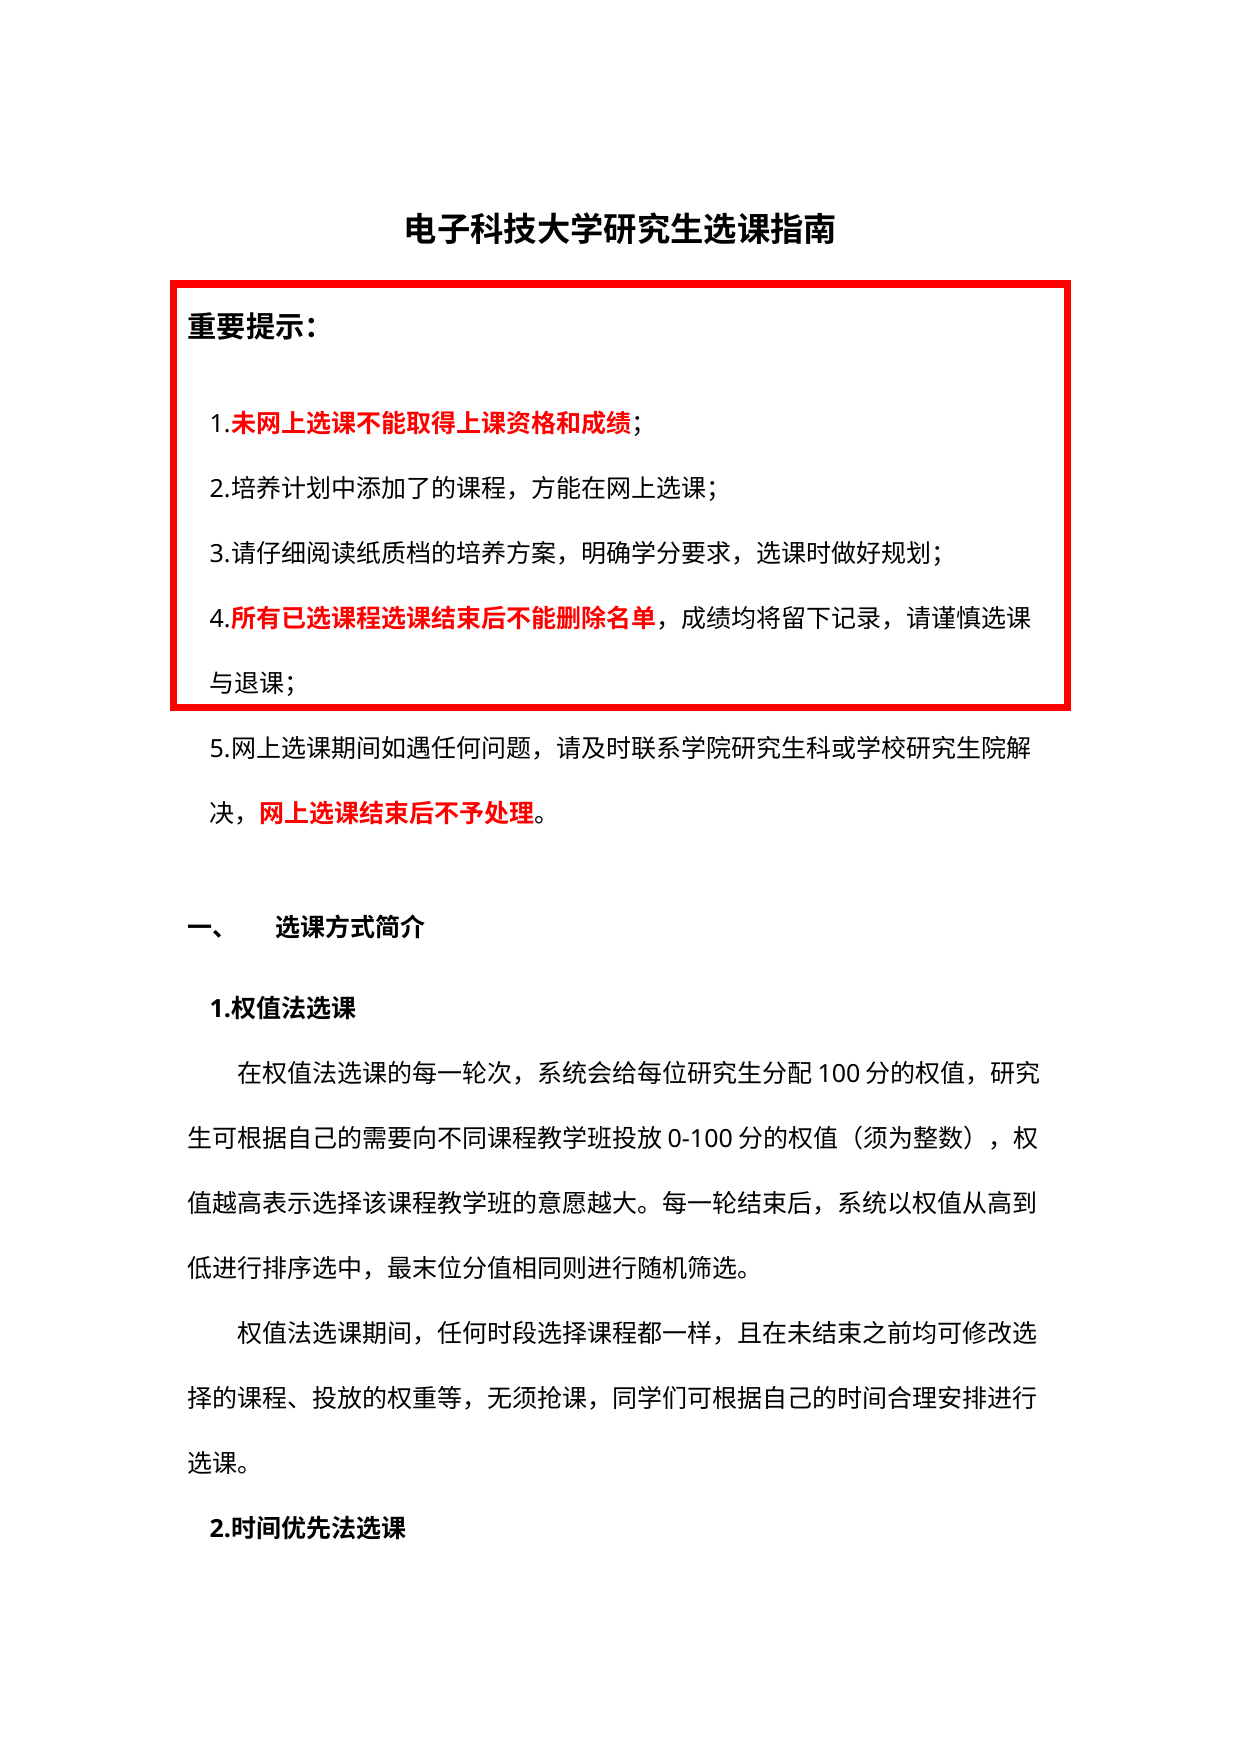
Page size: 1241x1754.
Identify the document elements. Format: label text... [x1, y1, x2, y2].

list 所有已选课程选课结束后不能删除名单，成绩均将留下记录，请谨慎选课与退课； [209, 584, 1053, 704]
list 权值法选课期间，任何时段选择课程都一样，且在未结束之前均可修改选择的课程、投放的权重等，无须抢课，同学们可根据自己的时间合理安排进行选课。 [187, 1299, 1053, 1494]
list 权值法选课 [209, 974, 1053, 1039]
list 在权值法选课的每一轮次，系统会给每位研究生分配100分的权值，研究生可根据自己的需要向不同课程教学班投放0-100分的权值（须为整数），权值越高表示选择该课程教学班的意愿越大。每一轮结束后，系统以权值从高到低进行排序选中，最末位分值相同则进行随机筛选。 [187, 1039, 1053, 1299]
list 请仔细阅读纸质档的培养方案，明确学分要求，选课时做好规划； [209, 519, 1053, 584]
list 培养计划中添加了的课程，方能在网上选课； [209, 454, 1053, 519]
text 重要提示： [187, 292, 1053, 357]
text 电子科技大学研究生选课指南 [187, 194, 1053, 259]
list 选课方式简介 [187, 893, 1053, 958]
list 时间优先法选课 [209, 1494, 1053, 1559]
list 网上选课期间如遇任何问题，请及时联系学院研究生科或学校研究生院解决，网上选课结束后不予处理。 [209, 714, 1053, 844]
list 未网上选课不能取得上课资格和成绩； [209, 389, 1053, 454]
